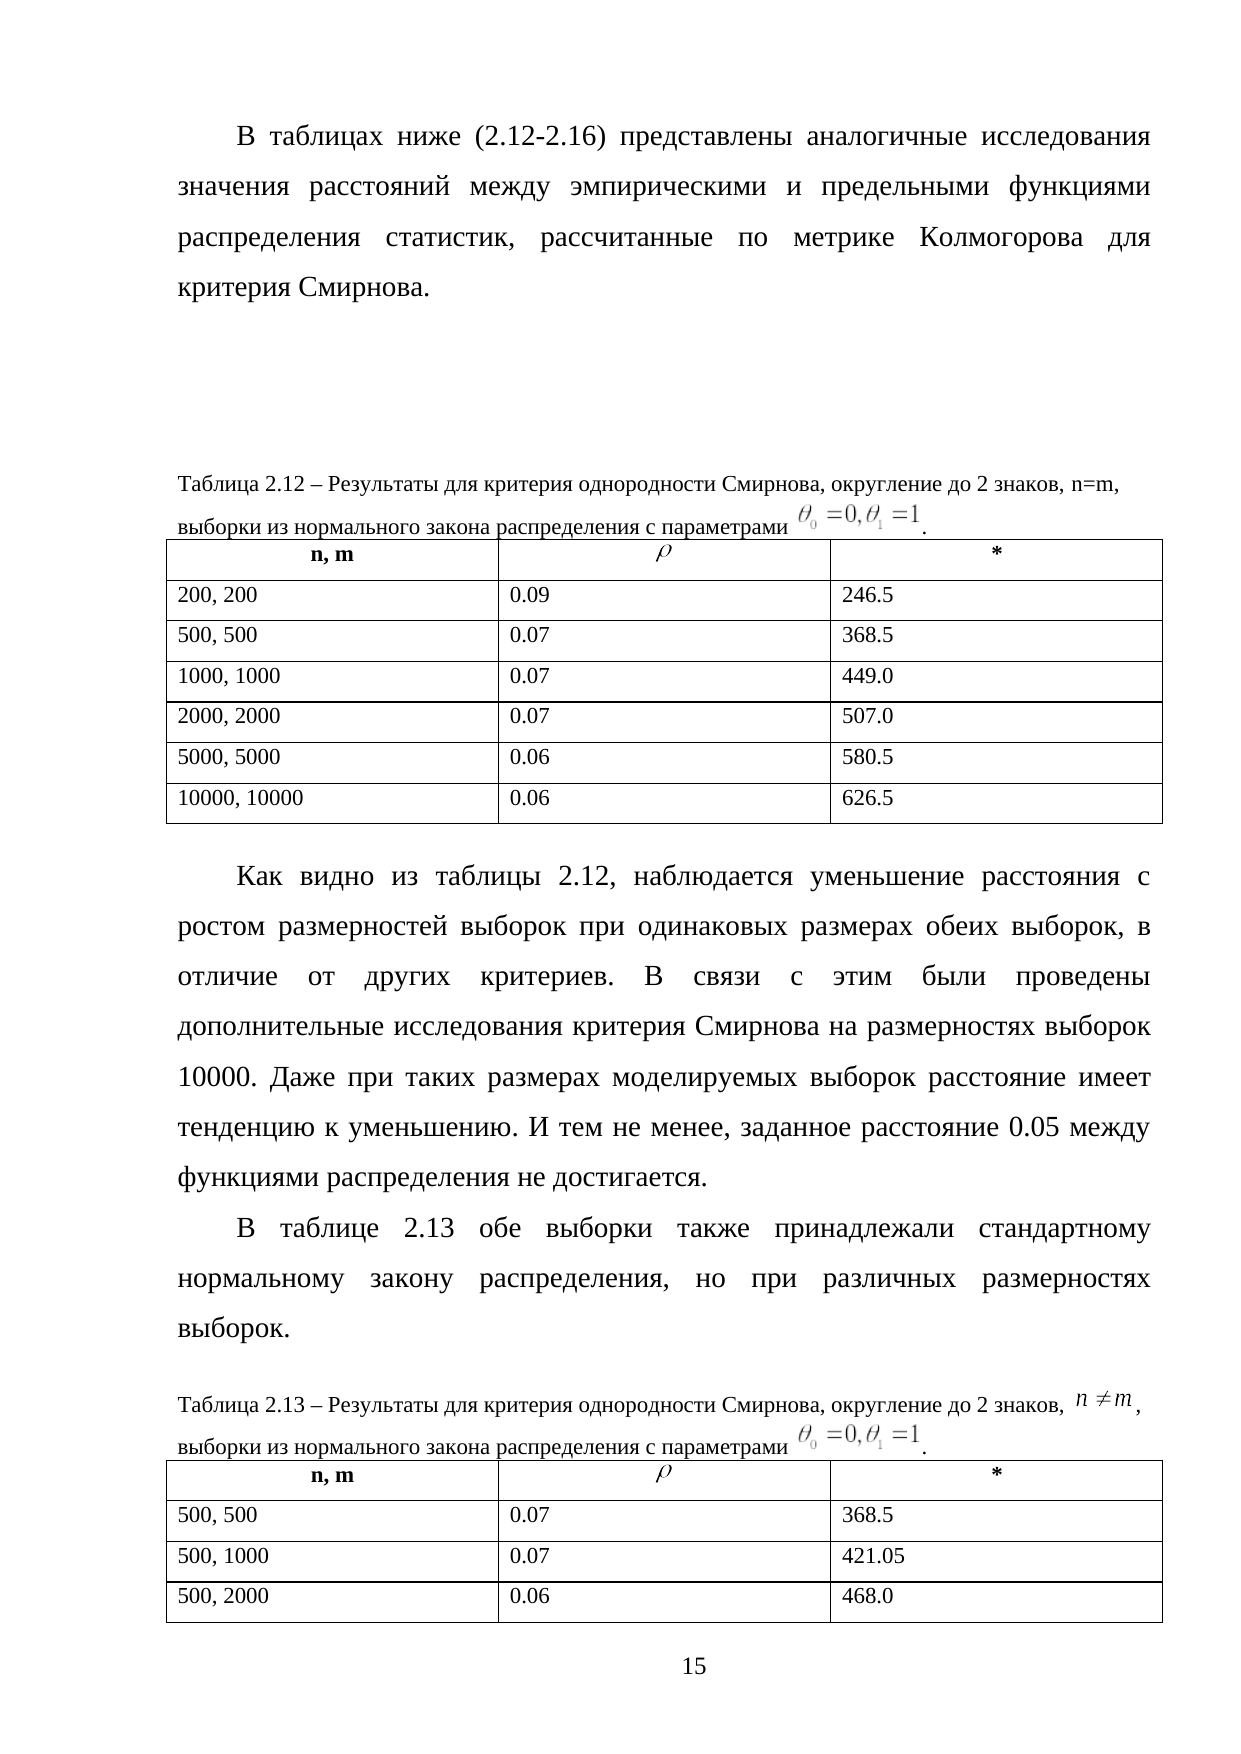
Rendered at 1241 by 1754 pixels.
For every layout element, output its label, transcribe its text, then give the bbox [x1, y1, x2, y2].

table_cell 200, 200 [167, 581, 498, 620]
text Таблица 2.13 – Результаты для критерия однородности Смирнова, округление до 2 знаков, , выборки из нормального закона распределения с параметрами . [177, 1387, 1152, 1459]
table_header n, m [167, 540, 498, 580]
table_cell 246.5 [831, 581, 1162, 620]
text В таблице 2.13 обе выборки также принадлежали стандартному нормальному закону распределения, но при различных размерностях выборок. [177, 1210, 1152, 1344]
table_header * [831, 540, 1162, 580]
table_cell 500, 1000 [167, 1542, 498, 1581]
table_cell 1000, 1000 [167, 662, 498, 701]
table_header n, m [167, 1461, 498, 1500]
table_cell 421.05 [831, 1542, 1162, 1581]
text В таблицах ниже (2.12-2.16) представлены аналогичные исследования значения расстояний между эмпирическими и предельными функциями распределения статистик, рассчитанные по метрике Колмогорова для критерия Смирнова. [177, 118, 1152, 303]
table_cell 0.06 [499, 743, 830, 782]
table_cell 500, 500 [167, 1501, 498, 1541]
table_cell 626.5 [831, 784, 1162, 823]
table_cell 0.07 [499, 1542, 830, 1581]
table_cell 500, 2000 [167, 1583, 498, 1622]
table_cell 580.5 [831, 743, 1162, 782]
table_header [499, 540, 830, 580]
table_cell 0.06 [499, 1583, 830, 1622]
table_cell 500, 500 [167, 621, 498, 661]
table_cell 2000, 2000 [167, 703, 498, 742]
table_cell 0.07 [499, 621, 830, 661]
text Как видно из таблицы 2.12, наблюдается уменьшение расстояния с ростом размерностей выборок при одинаковых размерах обеих выборок, в отличие от других критериев. В связи с этим были проведены дополнительные исследования критерия Смирнова на размерностях выборок 10000. Даже при таких размерах моделируемых выборок расстояние имеет тенденцию к уменьшению. И тем не менее, заданное расстояние 0.05 между функциями распределения не достигается. [177, 858, 1152, 1193]
table_cell 0.09 [499, 581, 830, 620]
table_cell 0.07 [499, 703, 830, 742]
table_cell 10000, 10000 [167, 784, 498, 823]
table_cell 0.07 [499, 662, 830, 701]
table_header [499, 1461, 830, 1500]
table_cell 0.06 [499, 784, 830, 823]
text Таблица 2.12 – Результаты для критерия однородности Смирнова, округление до 2 знаков, n=m, выборки из нормального закона распределения с параметрами . [177, 470, 1152, 539]
table_cell 507.0 [831, 703, 1162, 742]
table_header * [831, 1461, 1162, 1500]
table_cell 368.5 [831, 1501, 1162, 1541]
table_cell 468.0 [831, 1583, 1162, 1622]
table_cell 0.07 [499, 1501, 830, 1541]
table_cell 5000, 5000 [167, 743, 498, 782]
table_cell 368.5 [831, 621, 1162, 661]
table_cell 449.0 [831, 662, 1162, 701]
